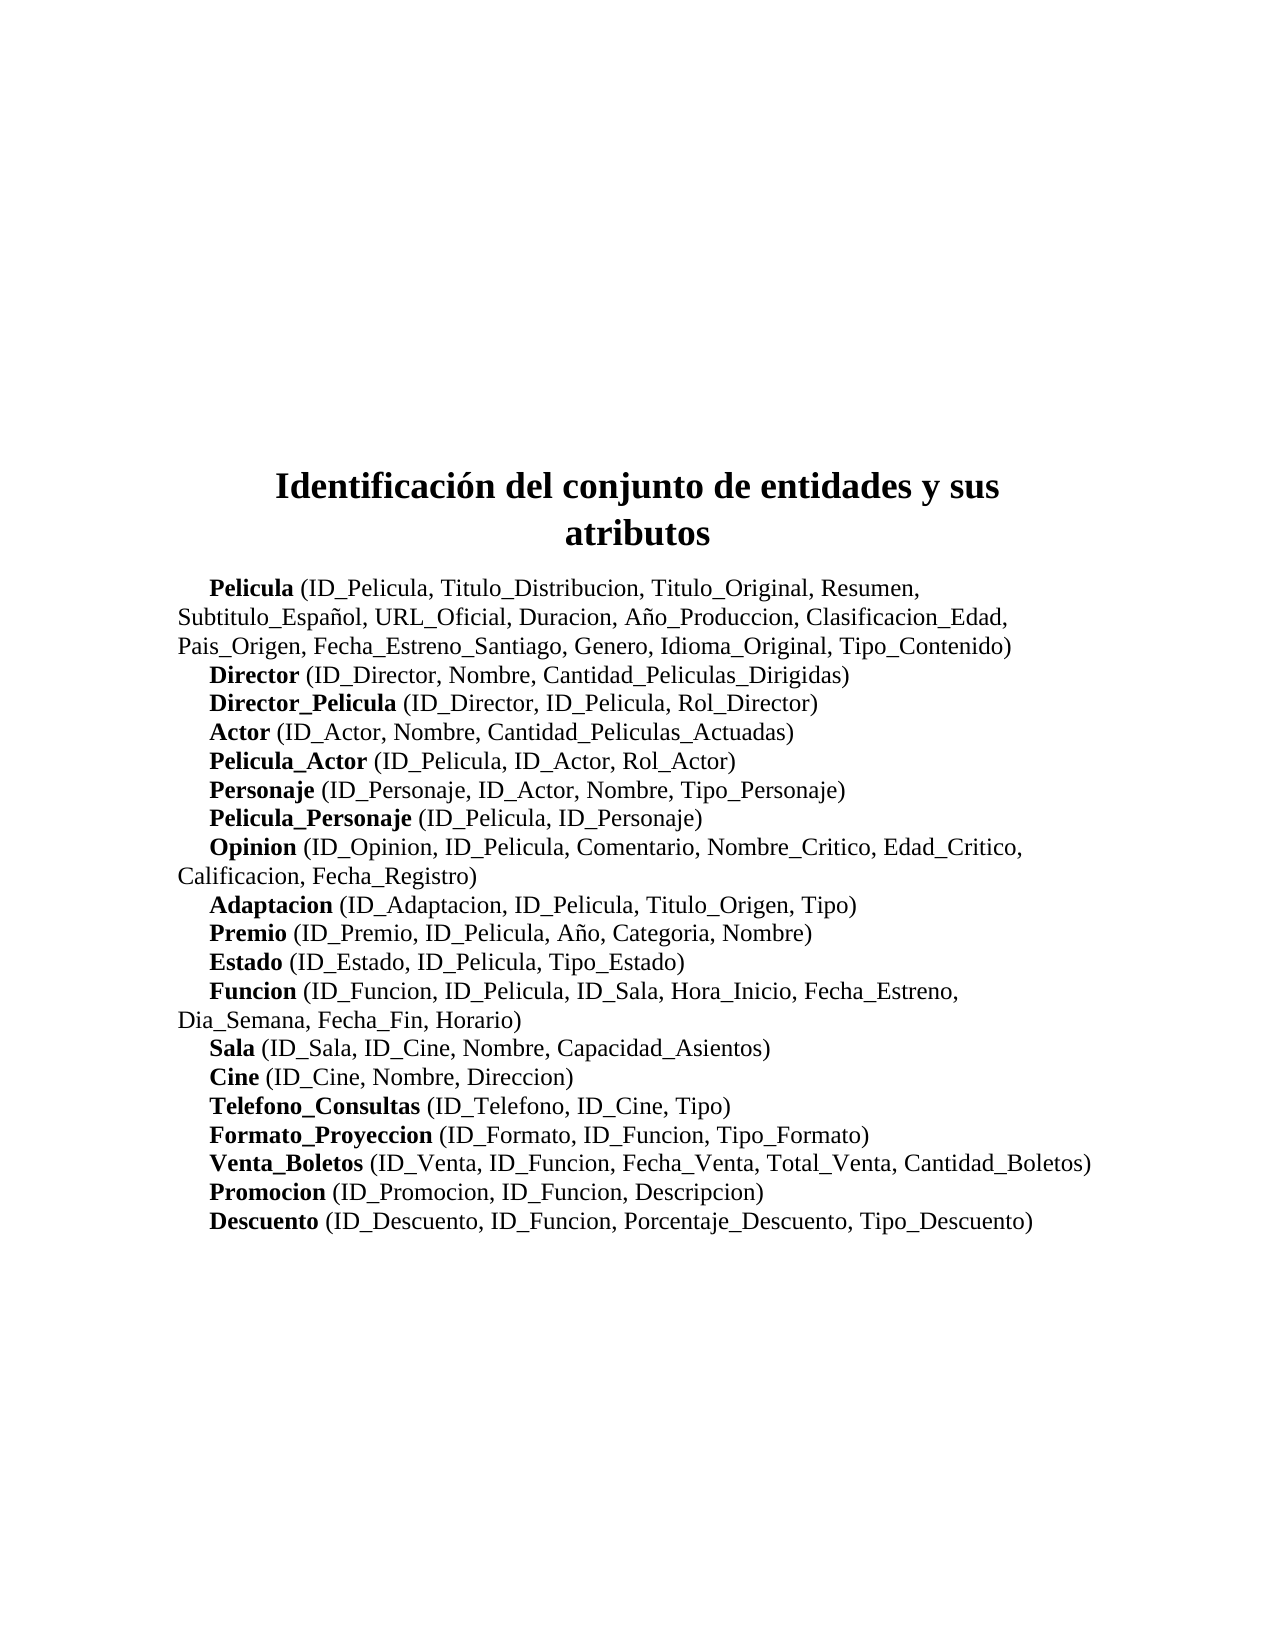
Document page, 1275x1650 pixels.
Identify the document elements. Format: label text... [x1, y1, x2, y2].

text  Estado (ID_Estado, ID_Pelicula, Tipo_Estado) [177, 947, 1098, 976]
text  Director (ID_Director, Nombre, Cantidad_Peliculas_Dirigidas) [177, 660, 1098, 688]
text  Formato_Proyeccion (ID_Formato, ID_Funcion, Tipo_Formato) [177, 1120, 1098, 1148]
text  Pelicula (ID_Pelicula, Titulo_Distribucion, Titulo_Original, Resumen, Subtitulo_Español, URL_Oficial, Duracion, Año_Produccion, Clasificacion_Edad, Pais_Origen, Fecha_Estreno_Santiago, Genero, Idioma_Original, Tipo_Contenido) [177, 573, 1098, 660]
text  Venta_Boletos (ID_Venta, ID_Funcion, Fecha_Venta, Total_Venta, Cantidad_Boletos) [177, 1148, 1098, 1177]
text  Telefono_Consultas (ID_Telefono, ID_Cine, Tipo) [177, 1091, 1098, 1120]
text  Cine (ID_Cine, Nombre, Direccion) [177, 1062, 1098, 1091]
text  Premio (ID_Premio, ID_Pelicula, Año, Categoria, Nombre) [177, 918, 1098, 947]
text  Pelicula_Actor (ID_Pelicula, ID_Actor, Rol_Actor) [177, 746, 1098, 775]
text  Pelicula_Personaje (ID_Pelicula, ID_Personaje) [177, 803, 1098, 832]
text  Funcion (ID_Funcion, ID_Pelicula, ID_Sala, Hora_Inicio, Fecha_Estreno, Dia_Semana, Fecha_Fin, Horario) [177, 976, 1098, 1033]
text  Opinion (ID_Opinion, ID_Pelicula, Comentario, Nombre_Critico, Edad_Critico, Calificacion, Fecha_Registro) [177, 832, 1098, 890]
text  Sala (ID_Sala, ID_Cine, Nombre, Capacidad_Asientos) [177, 1033, 1098, 1062]
text  Personaje (ID_Personaje, ID_Actor, Nombre, Tipo_Personaje) [177, 775, 1098, 803]
text  Director_Pelicula (ID_Director, ID_Pelicula, Rol_Director) [177, 688, 1098, 717]
text  Promocion (ID_Promocion, ID_Funcion, Descripcion) [177, 1177, 1098, 1206]
text Identificación del conjunto de entidades y sus atributos [177, 464, 1098, 553]
text  Actor (ID_Actor, Nombre, Cantidad_Peliculas_Actuadas) [177, 717, 1098, 746]
text  Descuento (ID_Descuento, ID_Funcion, Porcentaje_Descuento, Tipo_Descuento) [177, 1206, 1098, 1235]
text  Adaptacion (ID_Adaptacion, ID_Pelicula, Titulo_Origen, Tipo) [177, 890, 1098, 918]
